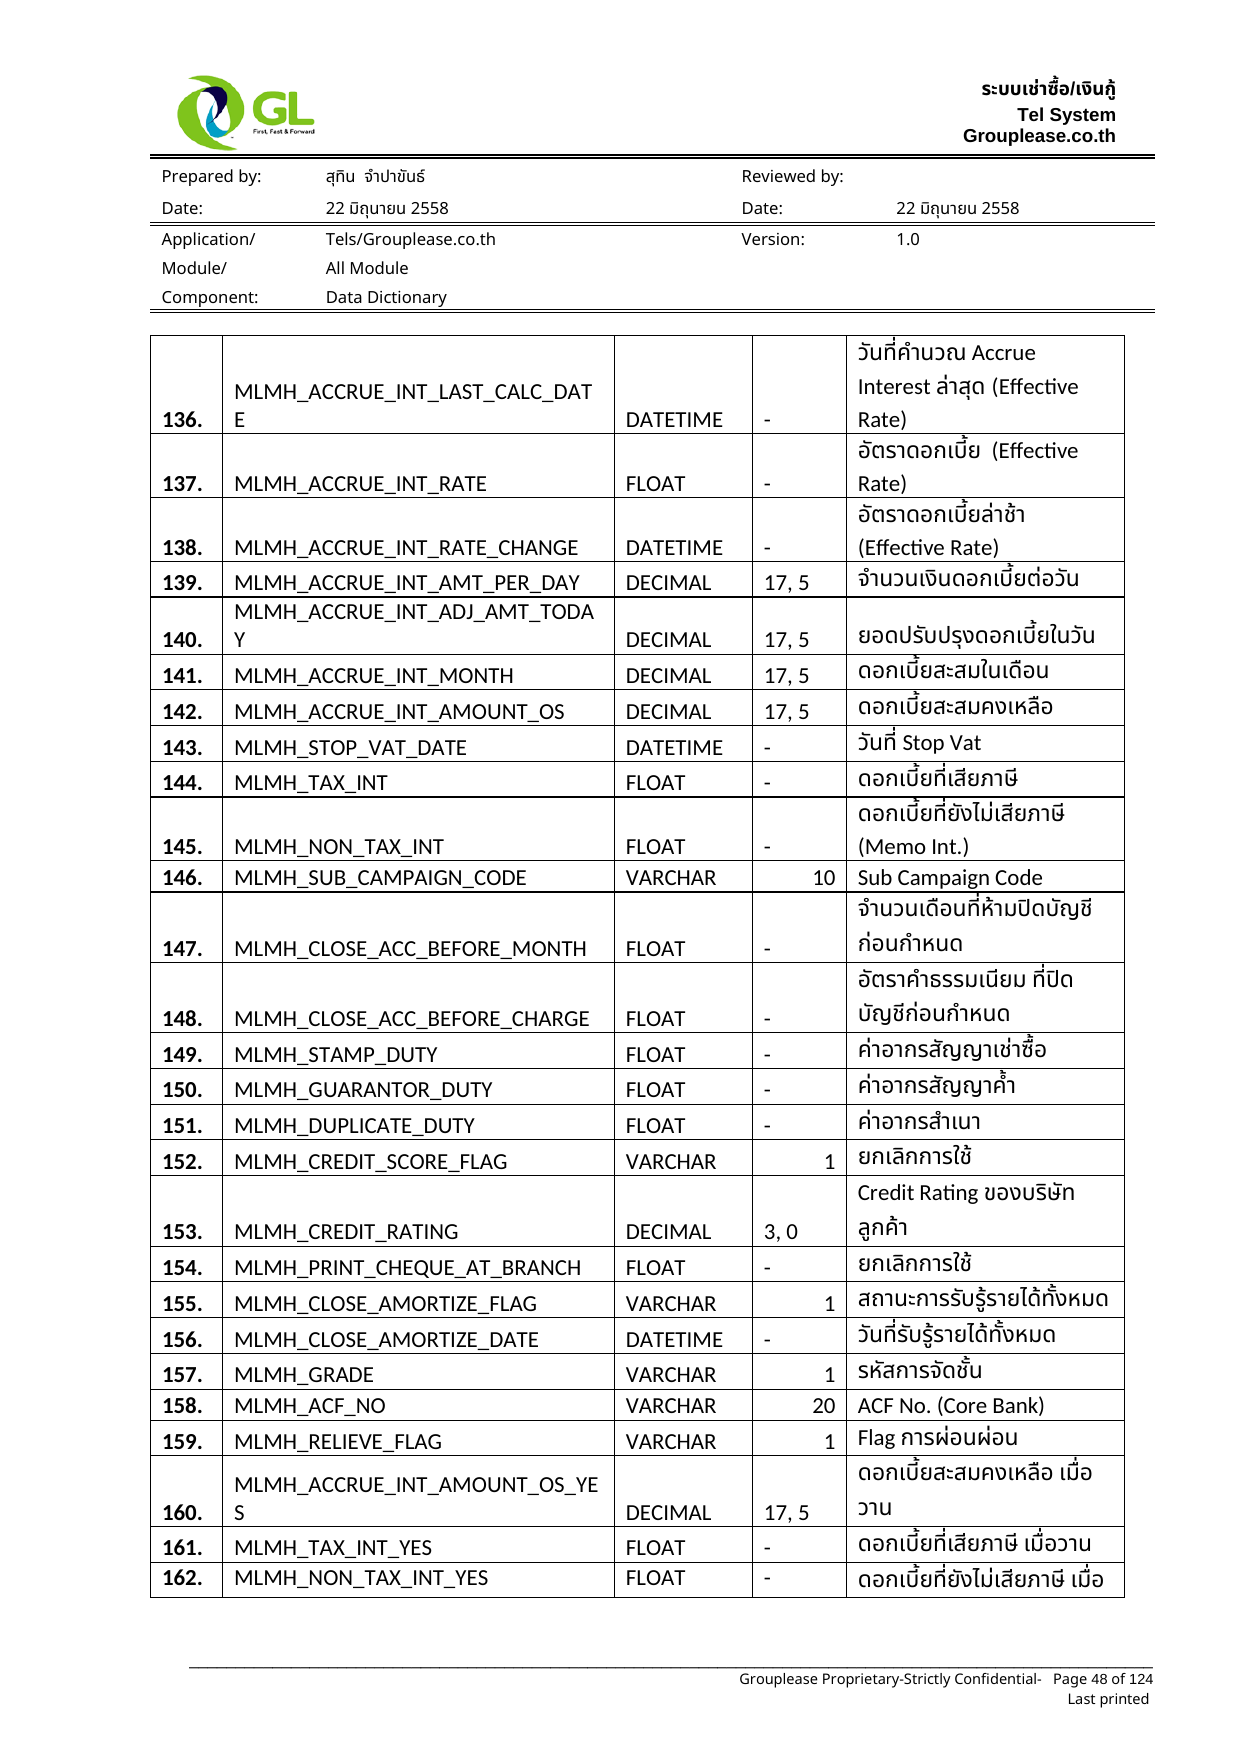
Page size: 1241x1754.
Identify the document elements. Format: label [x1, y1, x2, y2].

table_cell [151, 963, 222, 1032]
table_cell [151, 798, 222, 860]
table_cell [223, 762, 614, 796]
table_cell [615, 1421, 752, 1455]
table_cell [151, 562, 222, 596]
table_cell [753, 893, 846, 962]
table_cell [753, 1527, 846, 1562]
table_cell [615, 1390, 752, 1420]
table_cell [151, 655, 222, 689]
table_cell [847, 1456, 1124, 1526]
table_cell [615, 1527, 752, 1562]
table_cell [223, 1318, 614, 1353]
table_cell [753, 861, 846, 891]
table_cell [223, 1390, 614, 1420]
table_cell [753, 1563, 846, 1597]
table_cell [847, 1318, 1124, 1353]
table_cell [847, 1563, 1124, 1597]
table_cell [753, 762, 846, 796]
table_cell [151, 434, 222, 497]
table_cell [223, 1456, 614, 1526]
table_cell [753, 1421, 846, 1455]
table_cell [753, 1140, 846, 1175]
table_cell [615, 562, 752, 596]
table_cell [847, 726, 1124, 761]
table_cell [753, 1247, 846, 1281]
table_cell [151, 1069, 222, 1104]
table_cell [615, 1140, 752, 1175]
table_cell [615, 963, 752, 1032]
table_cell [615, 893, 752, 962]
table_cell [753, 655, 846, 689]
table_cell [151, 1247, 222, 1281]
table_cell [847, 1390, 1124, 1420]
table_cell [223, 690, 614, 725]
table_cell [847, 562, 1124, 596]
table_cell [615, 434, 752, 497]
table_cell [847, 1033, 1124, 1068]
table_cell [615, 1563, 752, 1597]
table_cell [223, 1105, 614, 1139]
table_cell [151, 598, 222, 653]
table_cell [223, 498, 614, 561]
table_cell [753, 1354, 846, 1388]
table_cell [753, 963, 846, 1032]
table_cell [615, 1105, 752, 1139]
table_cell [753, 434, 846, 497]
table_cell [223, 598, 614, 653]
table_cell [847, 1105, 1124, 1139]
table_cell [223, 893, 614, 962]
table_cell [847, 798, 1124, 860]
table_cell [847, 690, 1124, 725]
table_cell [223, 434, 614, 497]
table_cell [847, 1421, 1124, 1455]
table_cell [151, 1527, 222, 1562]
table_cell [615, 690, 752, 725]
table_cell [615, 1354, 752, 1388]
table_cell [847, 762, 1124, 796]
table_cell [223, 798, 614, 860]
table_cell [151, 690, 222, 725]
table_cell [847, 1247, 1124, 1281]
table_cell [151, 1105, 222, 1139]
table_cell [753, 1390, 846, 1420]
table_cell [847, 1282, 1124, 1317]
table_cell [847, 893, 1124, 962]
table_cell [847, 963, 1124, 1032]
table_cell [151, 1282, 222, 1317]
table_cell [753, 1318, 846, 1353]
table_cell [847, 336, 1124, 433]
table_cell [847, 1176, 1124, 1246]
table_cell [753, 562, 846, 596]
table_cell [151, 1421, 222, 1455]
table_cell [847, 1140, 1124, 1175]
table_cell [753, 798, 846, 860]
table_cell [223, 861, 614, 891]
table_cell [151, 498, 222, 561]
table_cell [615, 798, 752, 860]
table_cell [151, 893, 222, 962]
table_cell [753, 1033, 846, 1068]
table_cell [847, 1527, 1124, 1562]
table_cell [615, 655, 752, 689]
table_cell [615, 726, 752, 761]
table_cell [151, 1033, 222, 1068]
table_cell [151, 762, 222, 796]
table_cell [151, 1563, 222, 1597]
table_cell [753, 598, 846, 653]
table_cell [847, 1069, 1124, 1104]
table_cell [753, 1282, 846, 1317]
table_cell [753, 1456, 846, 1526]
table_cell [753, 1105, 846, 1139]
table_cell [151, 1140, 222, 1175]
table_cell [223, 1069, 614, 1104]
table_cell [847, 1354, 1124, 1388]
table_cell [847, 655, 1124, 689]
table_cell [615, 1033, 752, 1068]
picture [161, 75, 323, 154]
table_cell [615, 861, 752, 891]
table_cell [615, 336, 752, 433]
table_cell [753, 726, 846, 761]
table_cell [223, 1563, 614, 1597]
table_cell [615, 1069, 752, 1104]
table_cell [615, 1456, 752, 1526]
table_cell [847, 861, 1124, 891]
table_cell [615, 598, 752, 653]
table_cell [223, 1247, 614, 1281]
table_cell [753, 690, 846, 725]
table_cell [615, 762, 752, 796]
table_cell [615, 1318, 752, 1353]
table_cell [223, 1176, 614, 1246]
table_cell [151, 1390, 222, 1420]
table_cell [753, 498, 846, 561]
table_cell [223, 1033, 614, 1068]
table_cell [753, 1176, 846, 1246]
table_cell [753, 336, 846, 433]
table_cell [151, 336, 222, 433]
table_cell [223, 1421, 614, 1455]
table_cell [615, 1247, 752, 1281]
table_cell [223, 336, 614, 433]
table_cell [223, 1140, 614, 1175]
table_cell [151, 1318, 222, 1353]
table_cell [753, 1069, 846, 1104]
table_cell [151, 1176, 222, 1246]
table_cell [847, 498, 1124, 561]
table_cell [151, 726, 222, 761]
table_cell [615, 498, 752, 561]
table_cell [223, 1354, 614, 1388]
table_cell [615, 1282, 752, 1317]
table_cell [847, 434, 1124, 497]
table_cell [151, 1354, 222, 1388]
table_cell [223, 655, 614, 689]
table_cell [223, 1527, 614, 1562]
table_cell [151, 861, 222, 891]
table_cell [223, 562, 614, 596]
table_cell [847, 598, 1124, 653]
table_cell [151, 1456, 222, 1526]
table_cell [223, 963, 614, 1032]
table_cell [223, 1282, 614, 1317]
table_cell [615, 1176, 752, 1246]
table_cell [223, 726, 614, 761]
